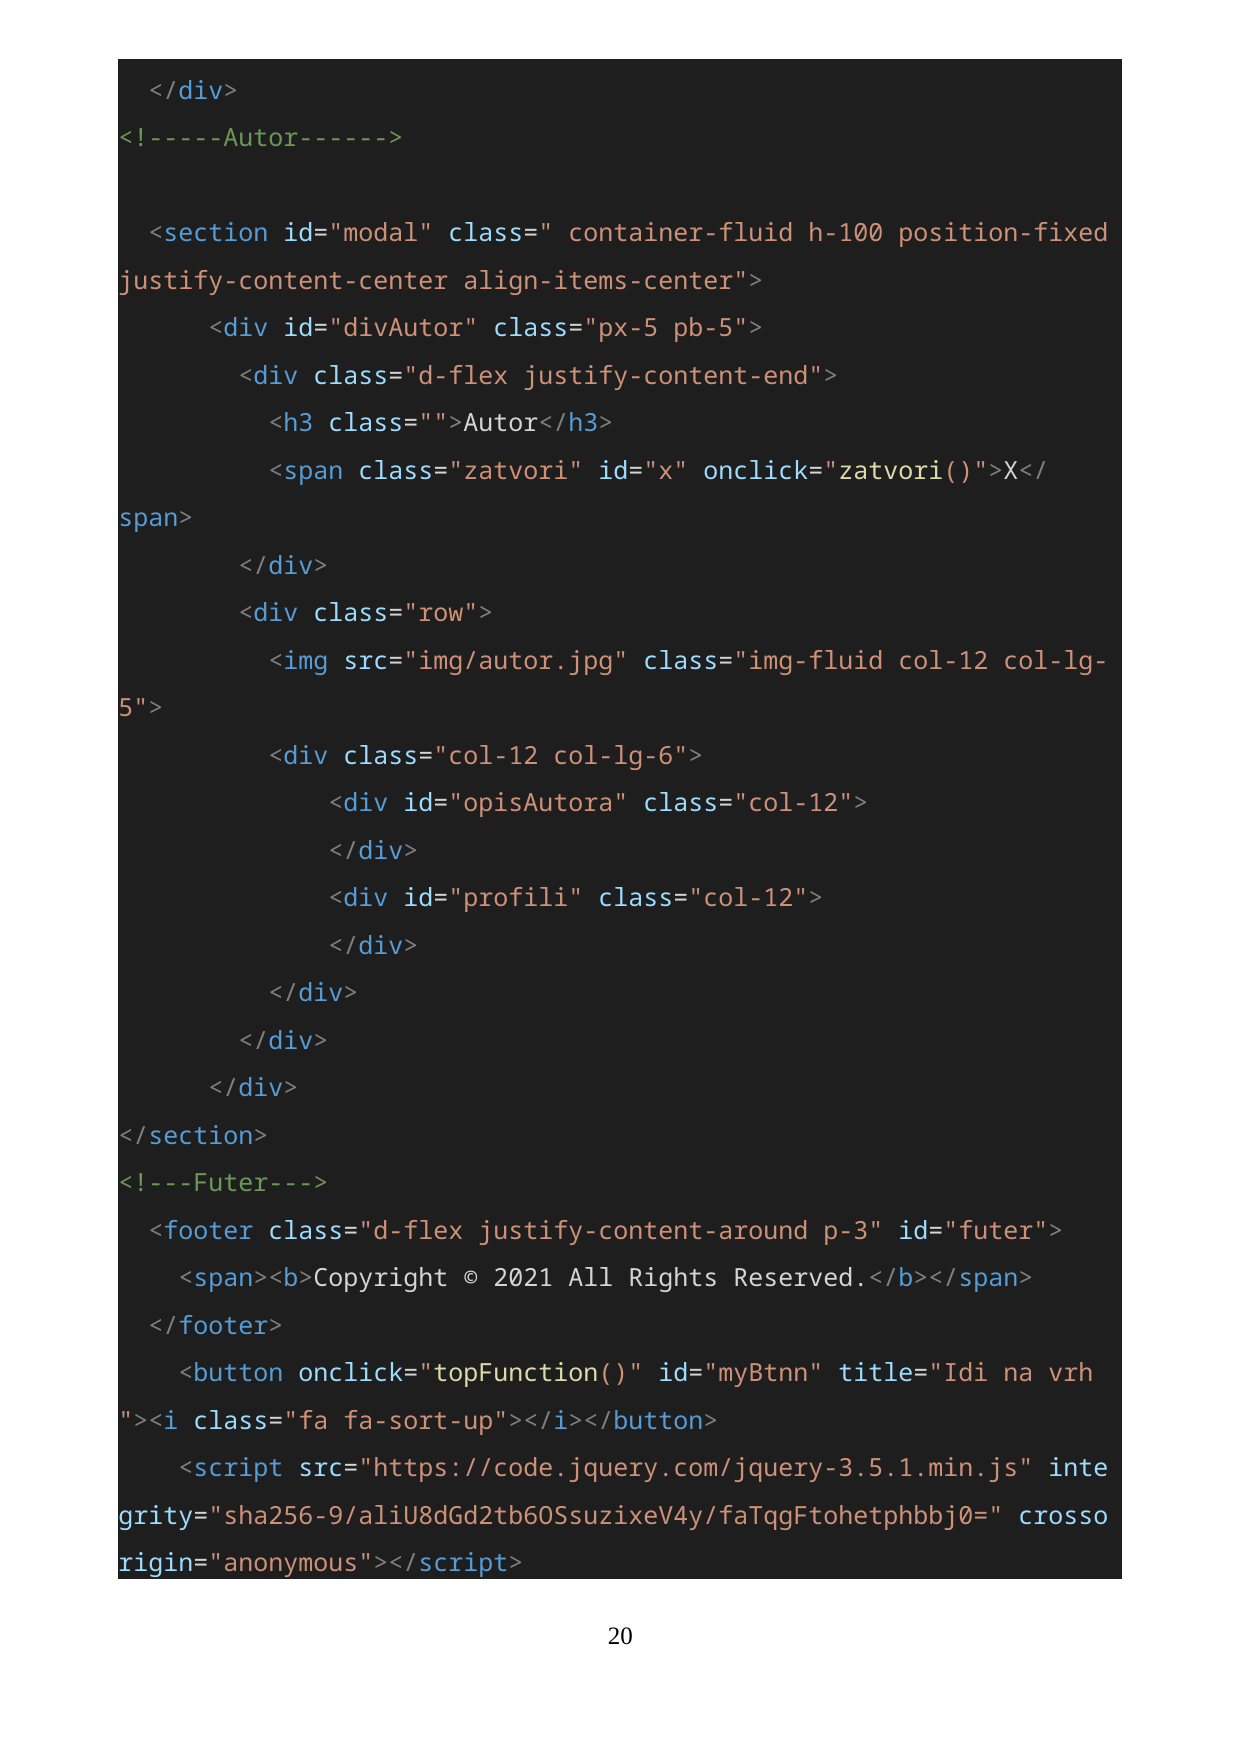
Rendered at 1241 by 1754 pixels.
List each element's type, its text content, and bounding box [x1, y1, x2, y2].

text <h3 class="">Autor</h3> [118, 392, 1122, 439]
text </div> [118, 962, 1122, 1009]
text <div class="col-12 col-lg-6"> [118, 724, 1122, 772]
text <img src="img/autor.jpg" class="img-fluid col-12 col-lg-5"> [118, 629, 1122, 724]
text <!---Futer---> [118, 1152, 1122, 1199]
text <div id="opisAutora" class="col-12"> [118, 772, 1122, 819]
text <div class="row"> [118, 582, 1122, 629]
text <span class="zatvori" id="x" onclick="zatvori()">X</span> [118, 439, 1122, 534]
text </footer> [118, 1294, 1122, 1342]
text </div> [118, 534, 1122, 582]
text <div id="divAutor" class="px-5 pb-5"> [118, 297, 1122, 344]
text </div> [118, 819, 1122, 867]
text <div id="profili" class="col-12"> [118, 867, 1122, 914]
text </section> [118, 1104, 1122, 1152]
text <!-----Autor------> [118, 107, 1122, 154]
text <footer class="d-flex justify-content-around p-3" id="futer"> [118, 1199, 1122, 1247]
text <span><b>Copyright © 2021 All Rights Reserved.</b></span> [118, 1247, 1122, 1294]
text <div class="d-flex justify-content-end"> [118, 344, 1122, 392]
text <script src="https://code.jquery.com/jquery-3.5.1.min.js" integrity="sha256-9/aliU8dGd2tb6OSsuzixeV4y/faTqgFtohetphbbj0=" crossorigin="anonymous"></script> [118, 1437, 1122, 1579]
text <button onclick="topFunction()" id="myBtnn" title="Idi na vrh"><i class="fa fa-sort-up"></i></button> [118, 1342, 1122, 1437]
text <section id="modal" class=" container-fluid h-100 position-fixed justify-content-center align-items-center"> [118, 202, 1122, 297]
text </div> [118, 1057, 1122, 1104]
text </div> [118, 59, 1122, 107]
text </div> [118, 1009, 1122, 1057]
text </div> [118, 914, 1122, 962]
